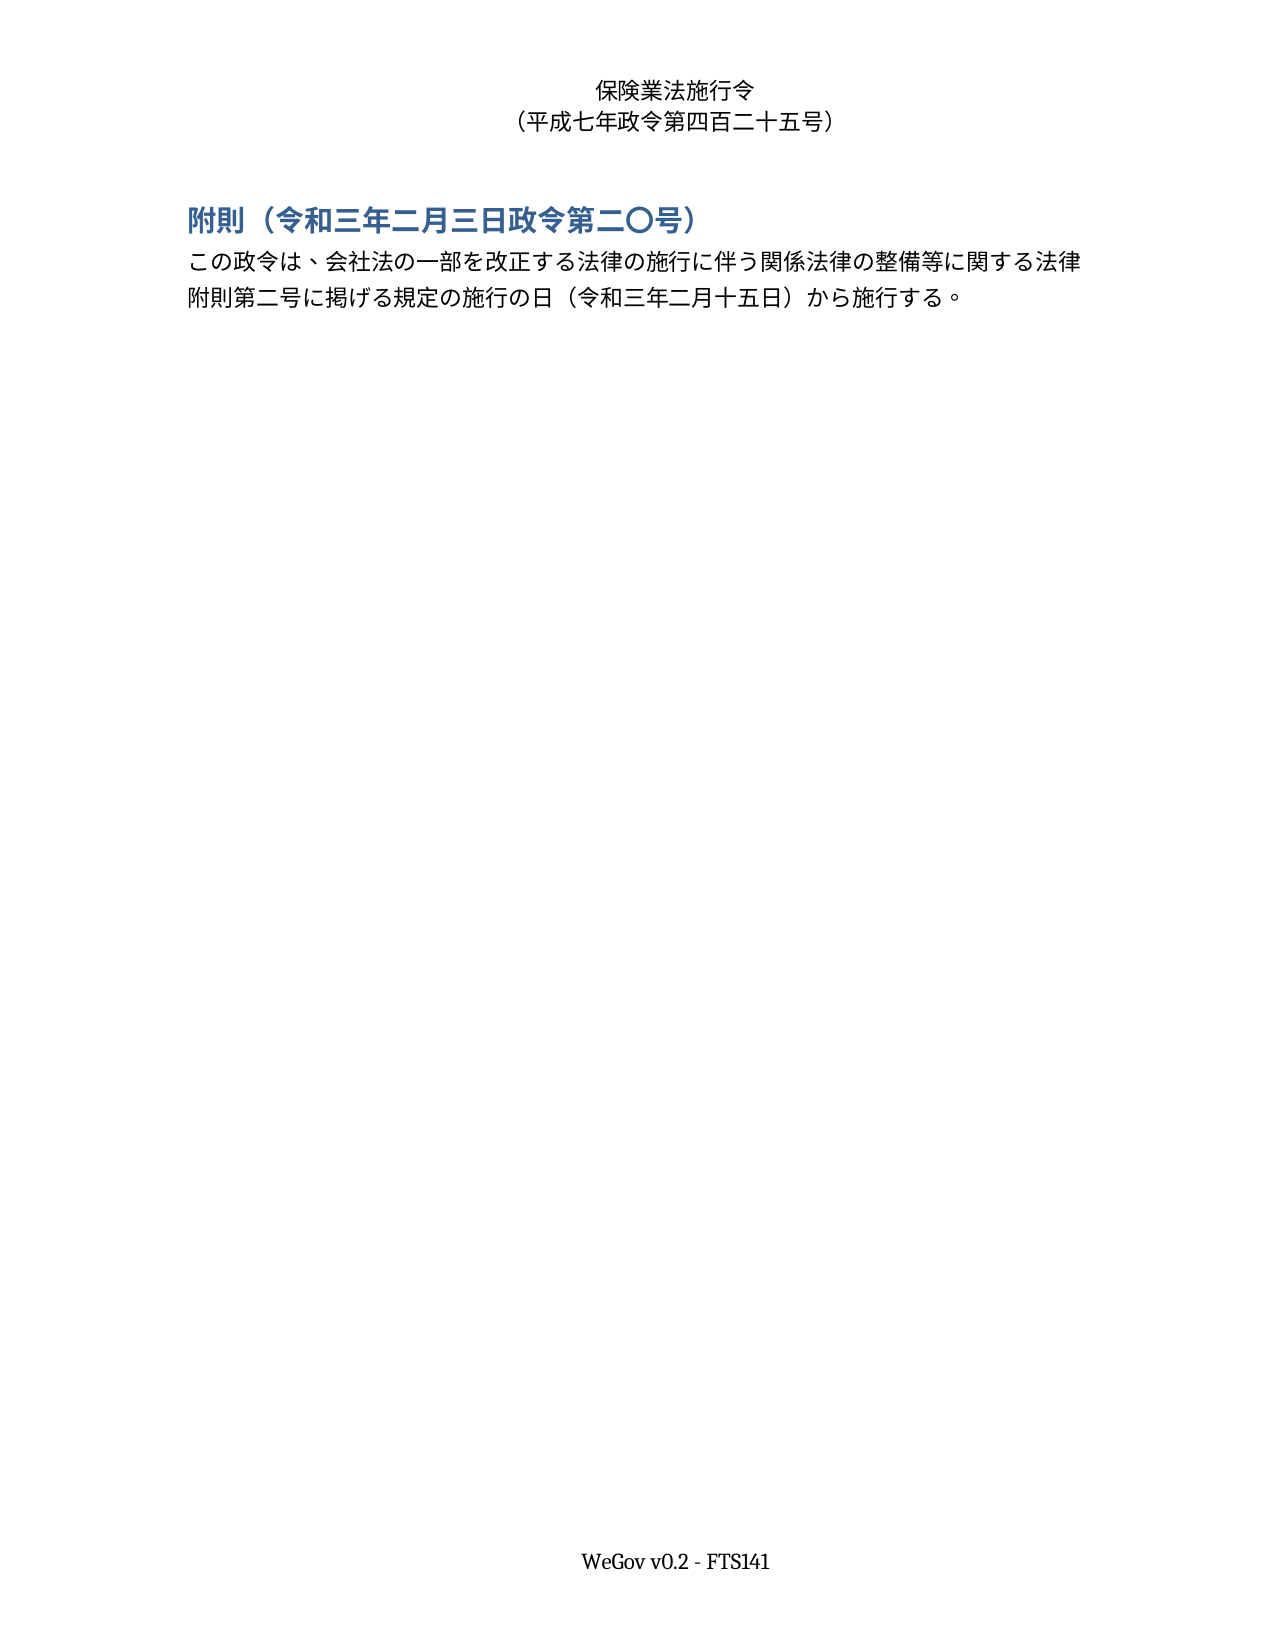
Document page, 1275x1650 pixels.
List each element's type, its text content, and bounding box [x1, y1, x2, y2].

text この政令は、会社法の一部を改正する法律の施行に伴う関係法律の整備等に関する法律附則第二号に掲げる規定の施行の日（令和三年二月十五日）から施行する。 [187, 246, 1087, 313]
subtitle 附則（令和三年二月三日政令第二〇号） [187, 200, 1087, 240]
